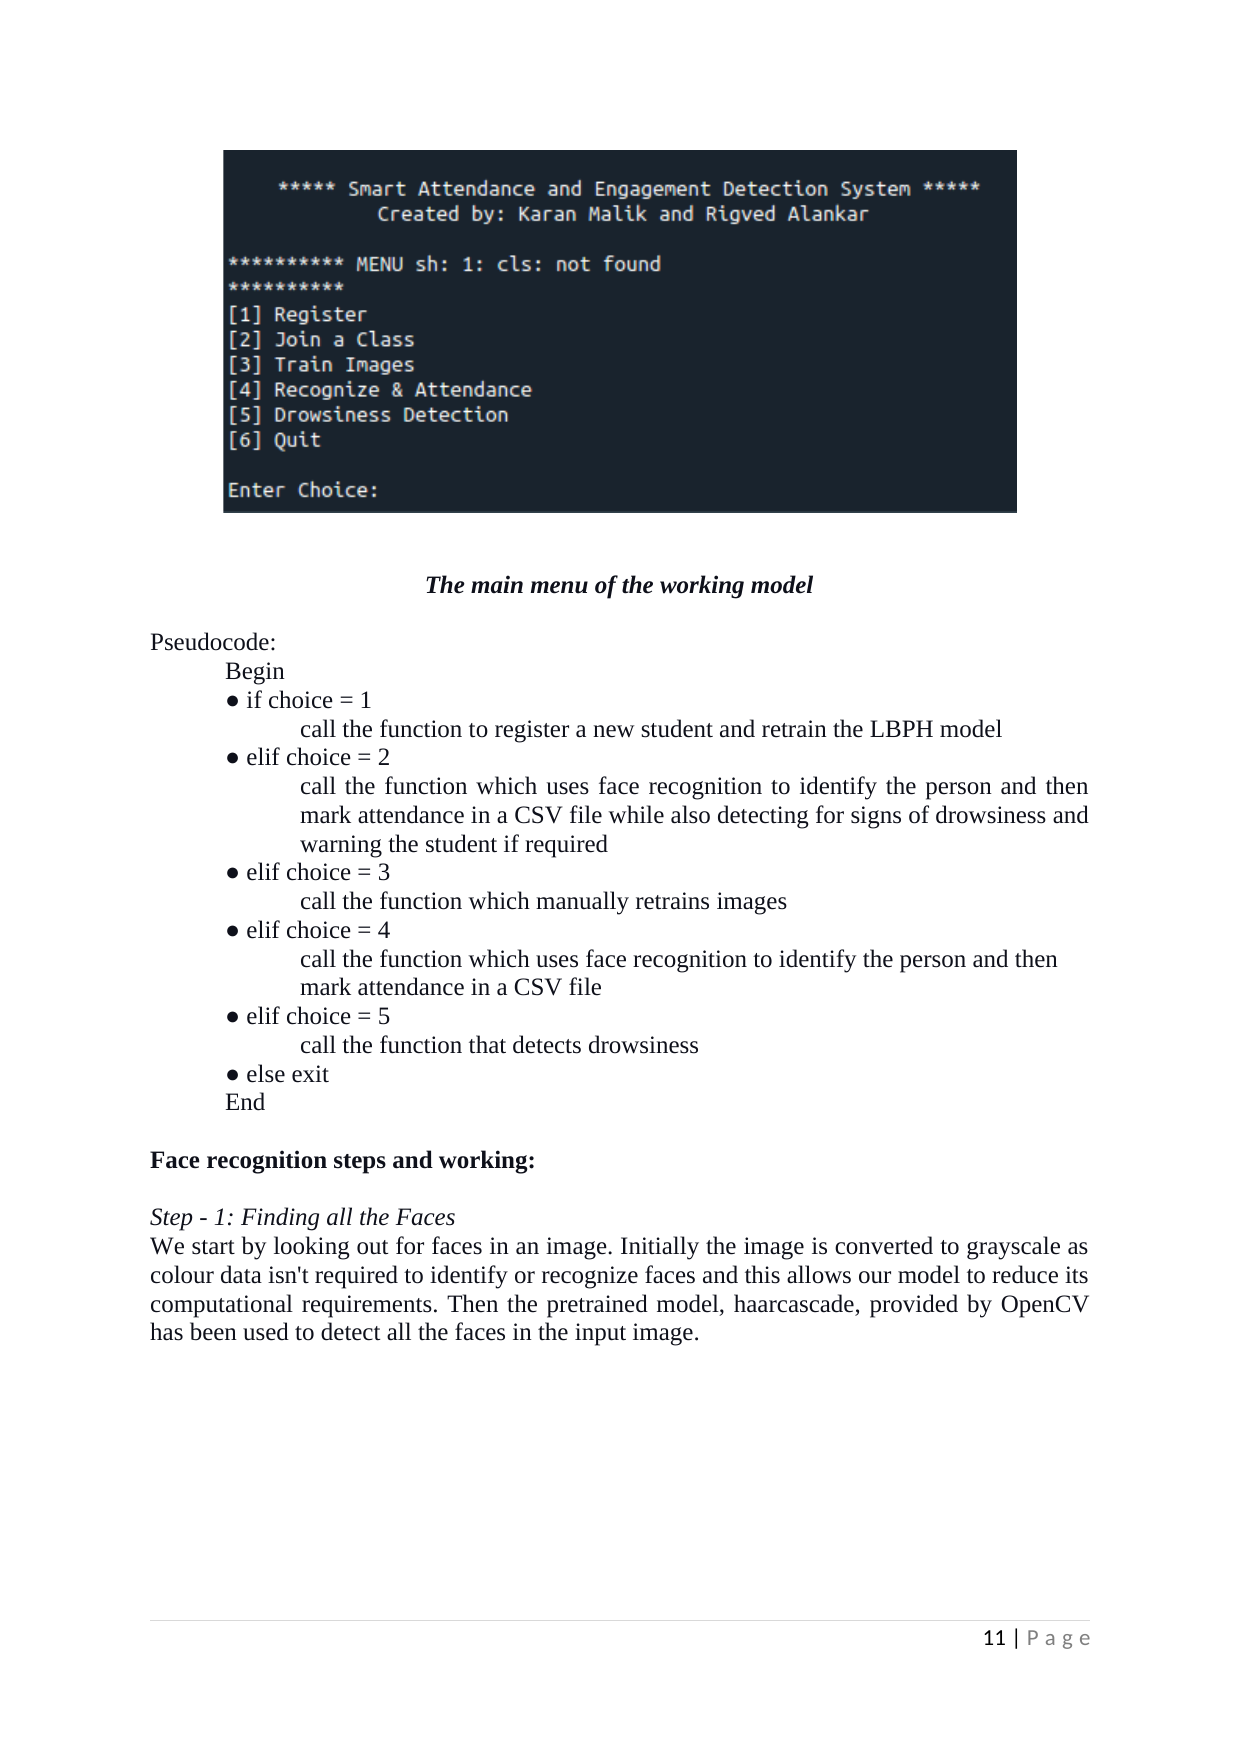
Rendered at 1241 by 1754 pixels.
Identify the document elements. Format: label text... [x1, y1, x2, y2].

text ● if choice = 1 [225, 685, 1090, 714]
text The main menu of the working model [150, 570, 1090, 599]
text ● elif choice = 4 [225, 915, 1090, 944]
text call the function to register a new student and retrain the LBPH model [300, 714, 1090, 742]
text Step - 1: Finding all the Faces [150, 1202, 1090, 1231]
text call the function which uses face recognition to identify the person and then mark attendance in a CSV file [300, 944, 1090, 1001]
text call the function which manually retrains images [300, 886, 1090, 915]
text call the function which uses face recognition to identify the person and then mark attendance in a CSV file while also detecting for signs of drowsiness and warning the student if required [300, 771, 1090, 857]
text ● elif choice = 5 [225, 1001, 1090, 1030]
text ● elif choice = 3 [225, 857, 1090, 886]
text ● else exit [225, 1059, 1090, 1087]
text We start by looking out for faces in an image. Initially the image is converted to grayscale as colour data isn't required to identify or recognize faces and this allows our model to reduce its computational requirements. Then the pretrained model, haarcascade, provided by OpenCV has been used to detect all the faces in the input image. [150, 1231, 1090, 1346]
picture [223, 150, 1017, 513]
text call the function that detects drowsiness [300, 1030, 1090, 1059]
text Pseudocode: [150, 627, 1090, 656]
text Face recognition steps and working: [150, 1145, 1090, 1174]
text End [225, 1087, 1090, 1116]
text ● elif choice = 2 [225, 742, 1090, 771]
text Begin [225, 656, 1090, 685]
